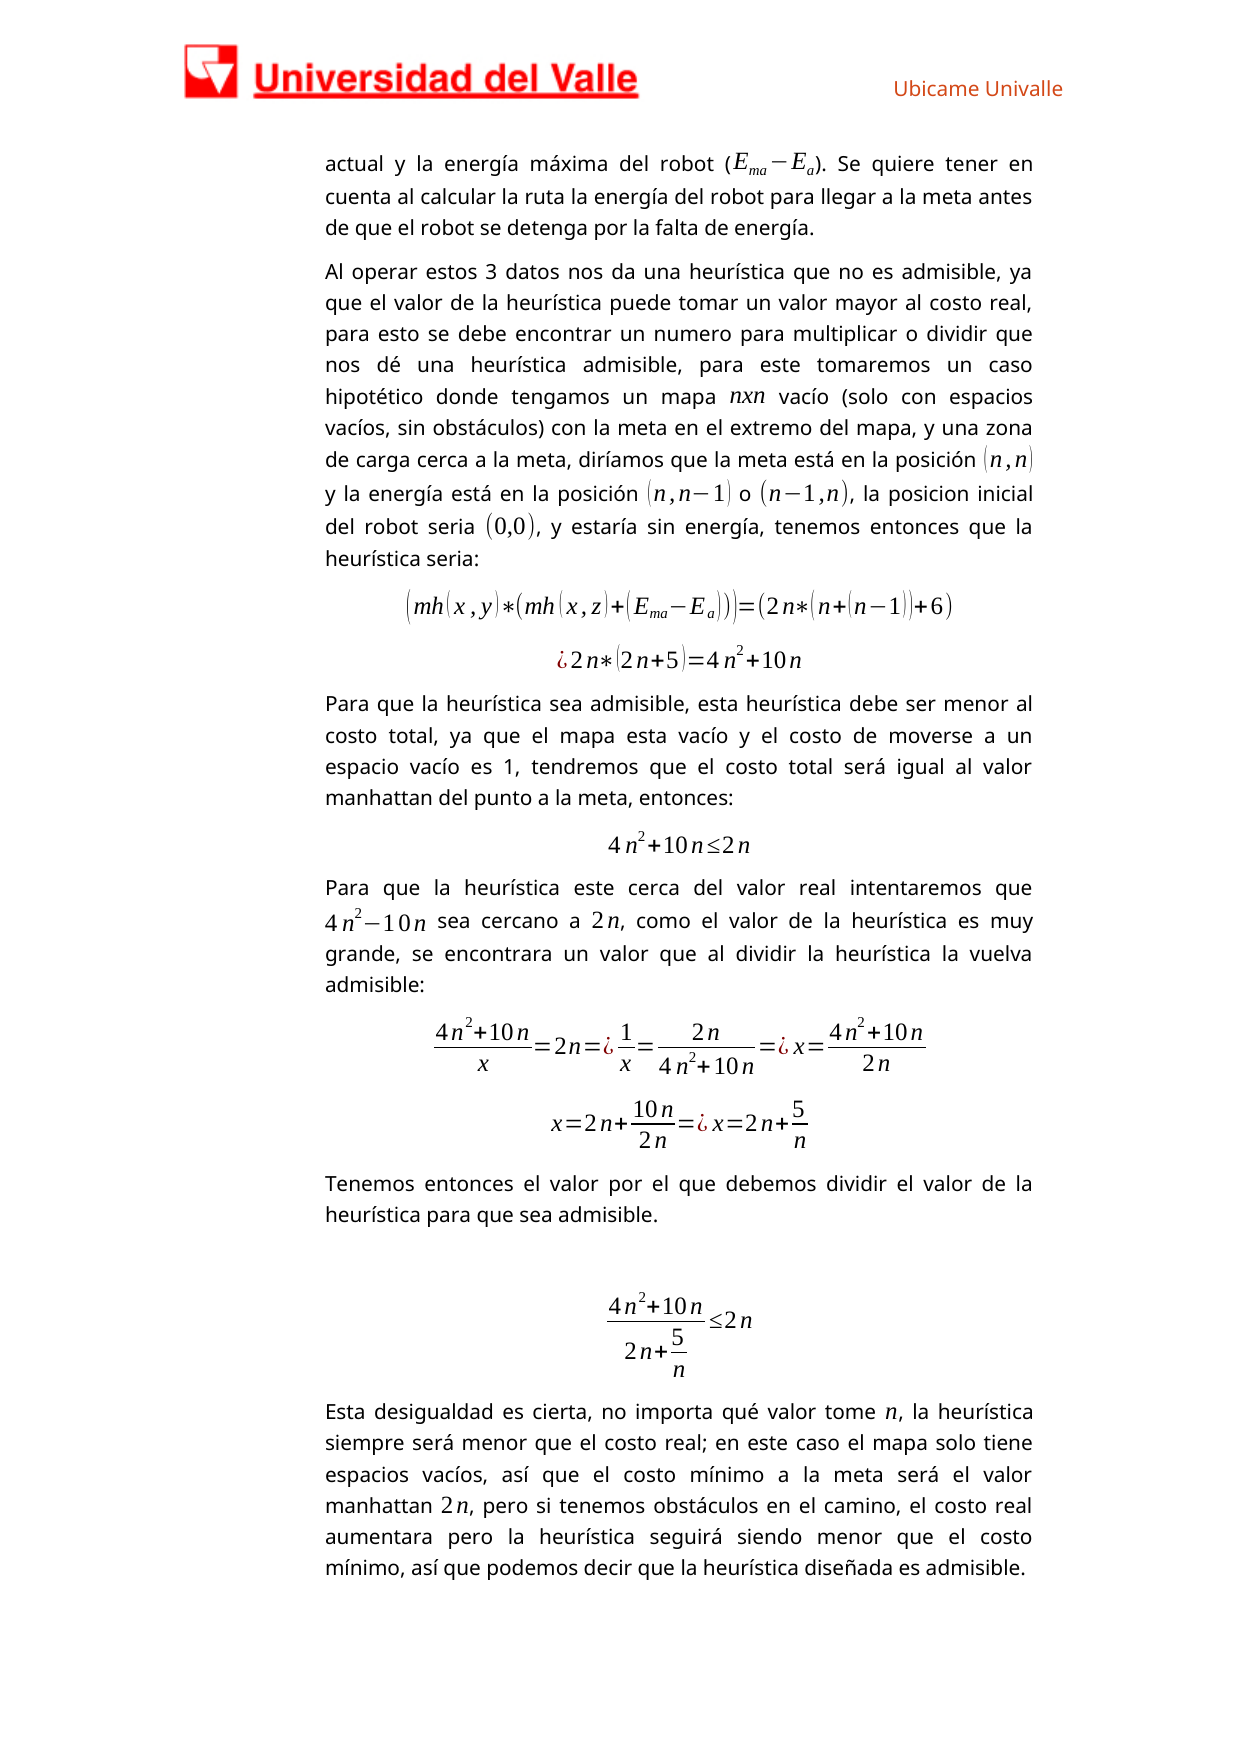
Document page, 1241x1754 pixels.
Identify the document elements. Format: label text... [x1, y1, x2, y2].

text Tenemos entonces el valor por el que debemos dividir el valor de la heurística para que sea admisible. [325, 1169, 1034, 1229]
text Para que la heurística sea admisible, esta heurística debe ser menor al costo total, ya que el mapa esta vacío y el costo de moverse a un espacio vacío es 1, tendremos que el costo total será igual al valor manhattan del punto a la meta, entonces: [325, 689, 1034, 812]
text Al operar estos 3 datos nos da una heurística que no es admisible, ya que el valor de la heurística puede tomar un valor mayor al costo real, para esto se debe encontrar un numero para multiplicar o dividir que nos dé una heurística admisible, para este tomaremos un caso hipotético donde tengamos un mapa vacío (solo con espacios vacíos, sin obstáculos) con la meta en el extremo del mapa, y una zona de carga cerca a la meta, diríamos que la meta está en la posición y la energía está en la posición o , la posicion inicial del robot seria , y estaría sin energía, tenemos entonces que la heurística seria: [325, 257, 1034, 572]
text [325, 148, 1034, 241]
text Esta desigualdad es cierta, no importa qué valor tome , la heurística siempre será menor que el costo real; en este caso el mapa solo tiene espacios vacíos, así que el costo mínimo a la meta será el valor manhattan , pero si tenemos obstáculos en el camino, el costo real aumentara pero la heurística seguirá siendo menor que el costo mínimo, así que podemos decir que la heurística diseñada es admisible. [325, 1397, 1034, 1582]
text Para que la heurística este cerca del valor real intentaremos que sea cercano a , como el valor de la heurística es muy grande, se encontrara un valor que al dividir la heurística la vuelva admisible: [325, 873, 1034, 998]
picture [180, 39, 646, 110]
